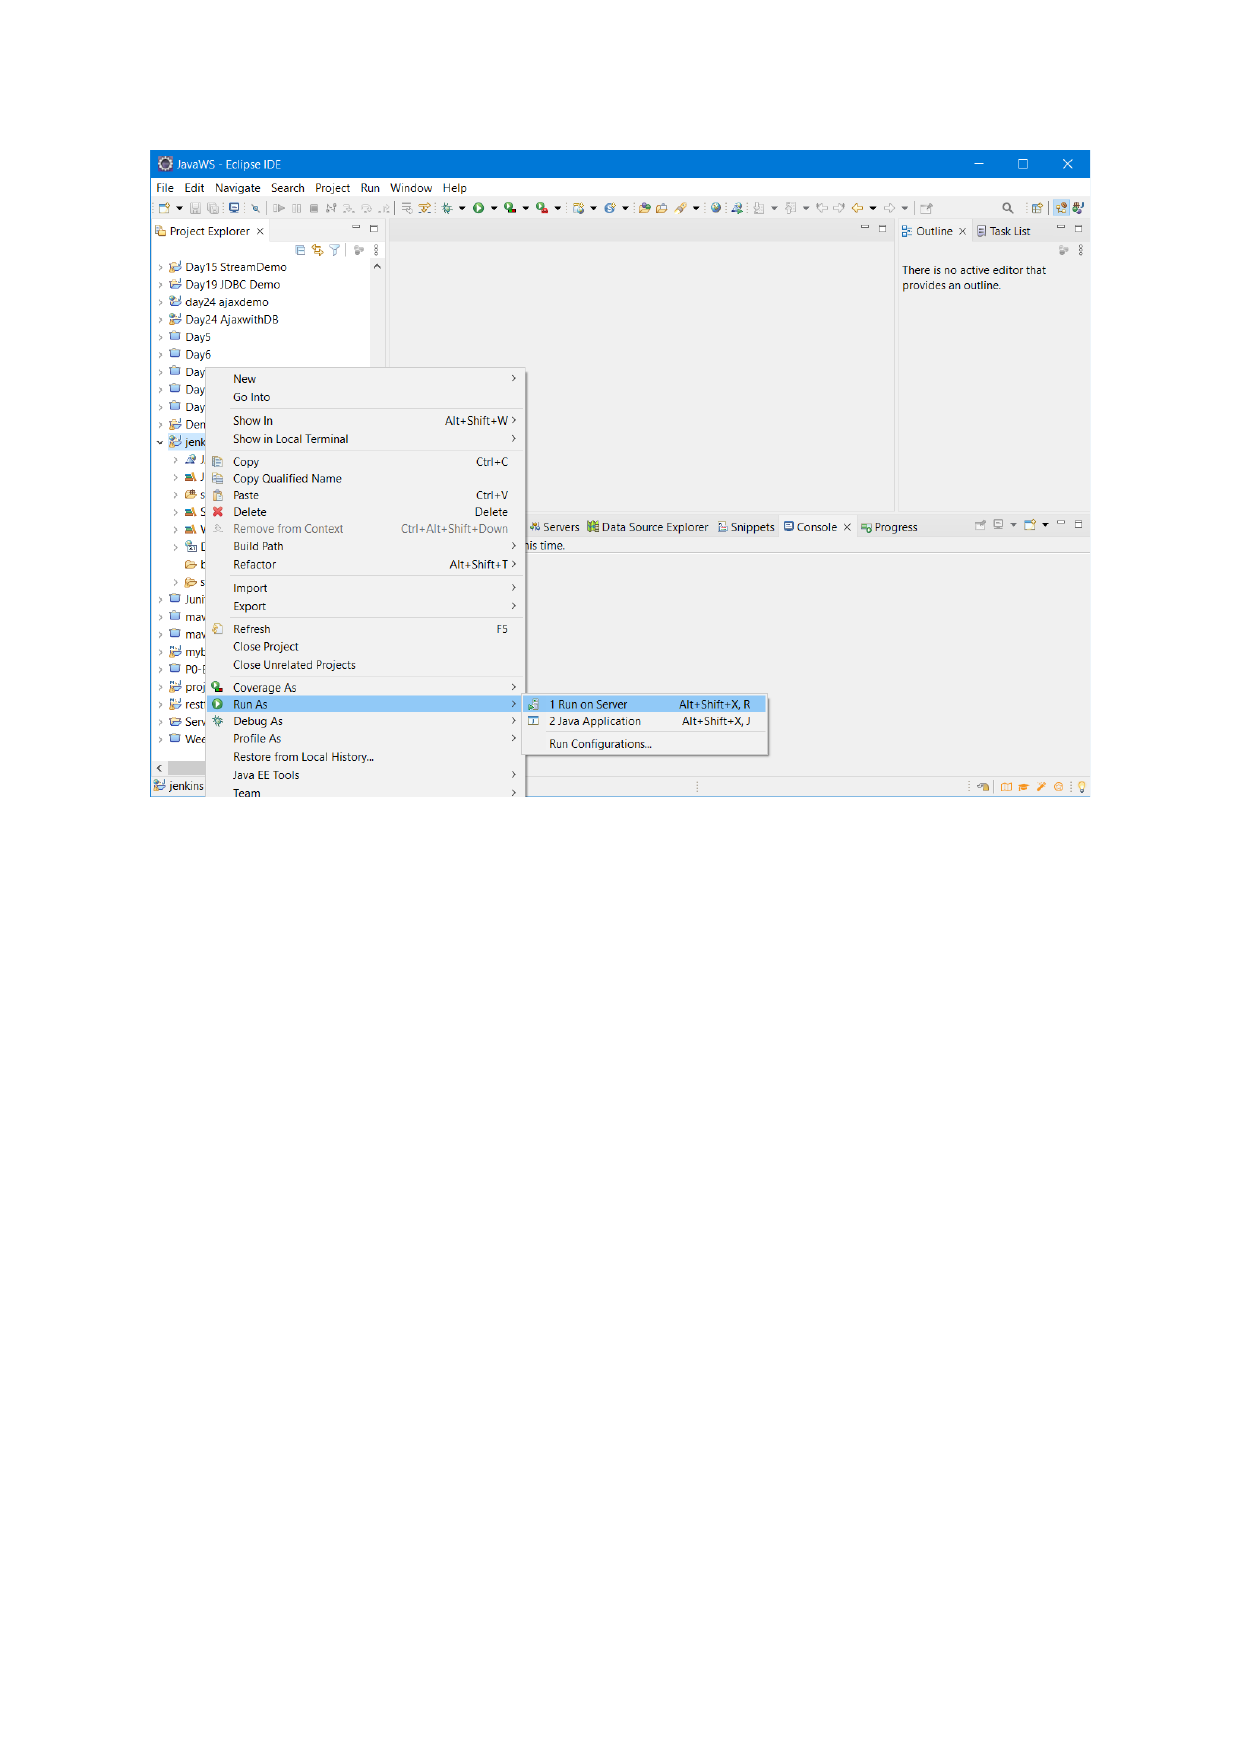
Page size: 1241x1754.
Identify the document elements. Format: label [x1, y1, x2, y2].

picture [150, 150, 1091, 797]
